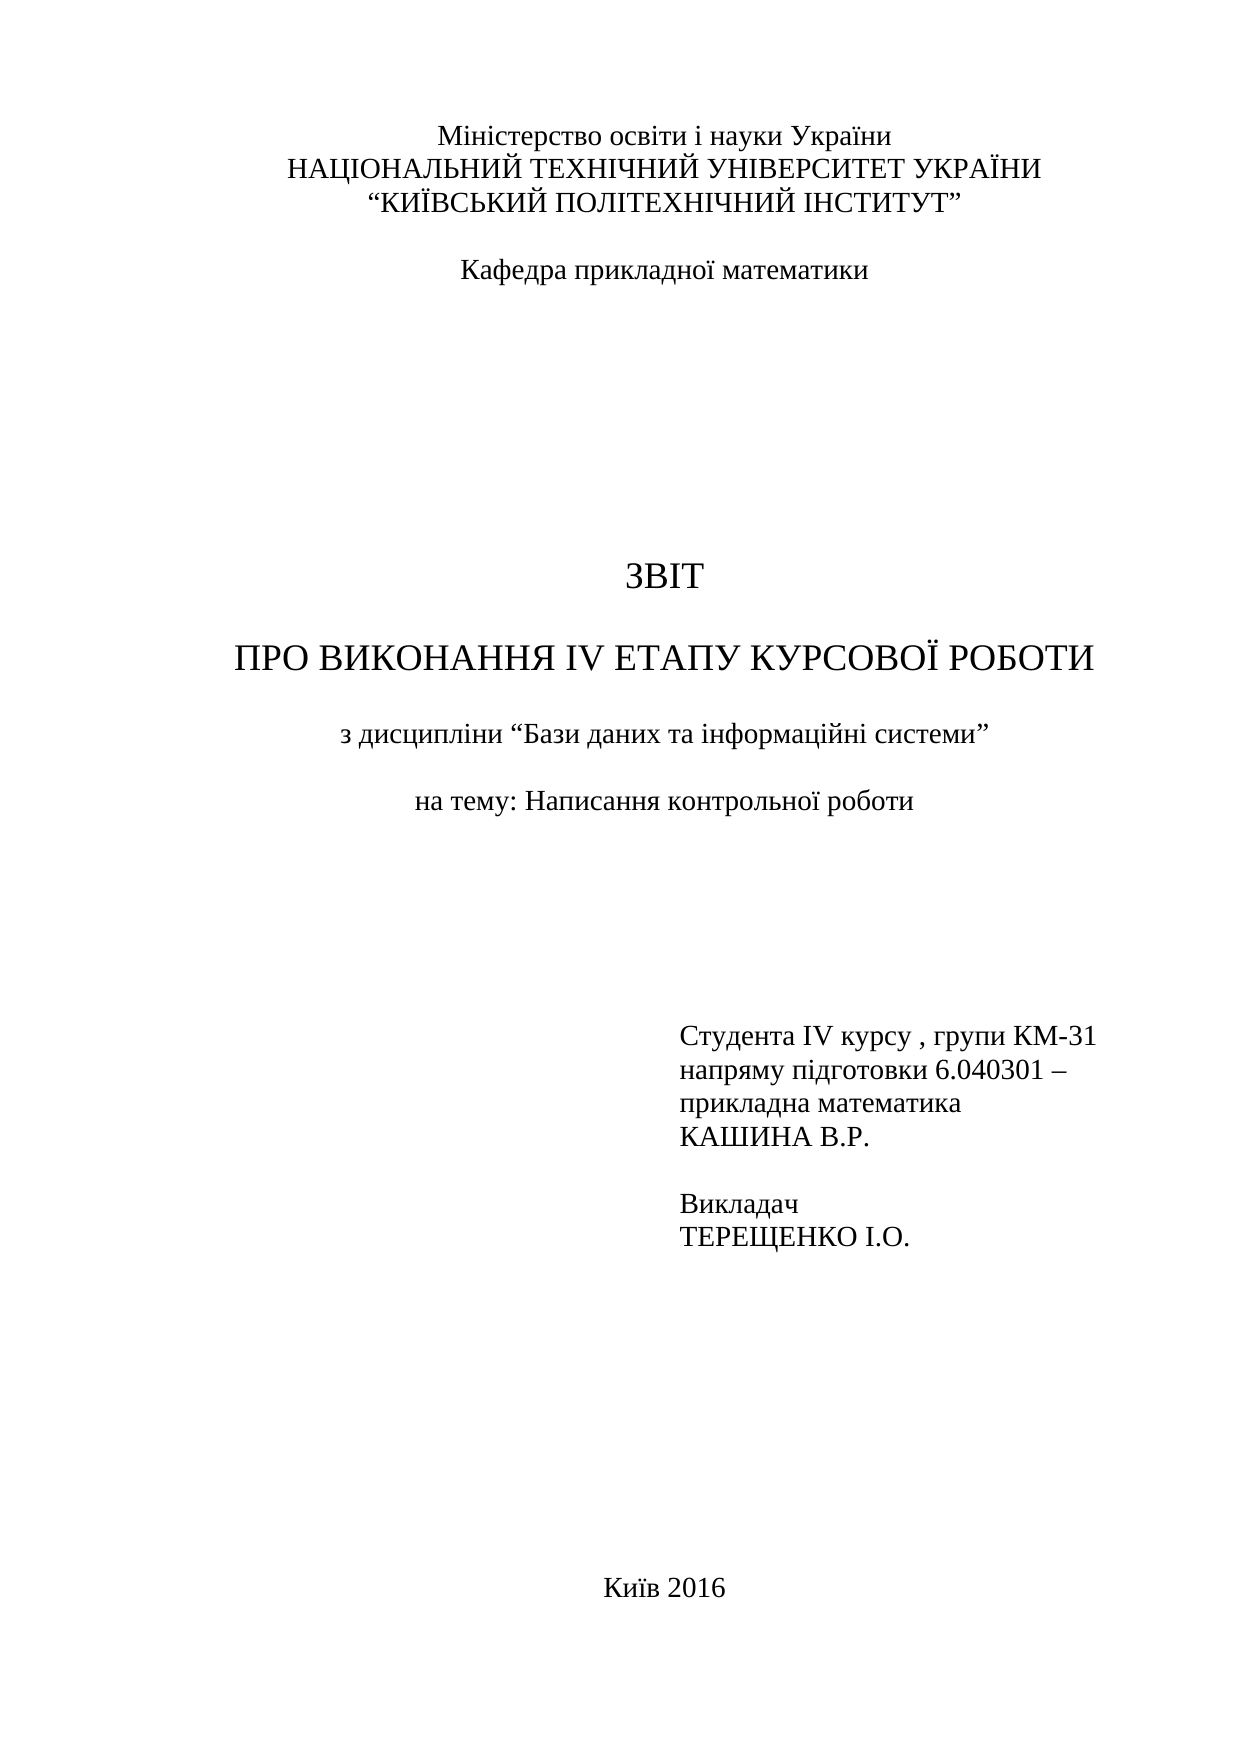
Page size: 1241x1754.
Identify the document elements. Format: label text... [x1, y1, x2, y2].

text з дисципліни “Бази даних та інформаційні системи” [177, 717, 1152, 750]
text Студента ІV курсу , групи КМ-31 [679, 1018, 1152, 1052]
text Київ 2016 [177, 1570, 1152, 1603]
text “КИЇВСЬКИЙ ПОЛІТЕХНІЧНИЙ ІНСТИТУТ” [177, 185, 1152, 219]
text ЗВІТ [177, 554, 1152, 597]
text на тему: Написання контрольної роботи [177, 783, 1152, 817]
text Кафедра прикладної математики [177, 252, 1152, 286]
text напряму підготовки 6.040301 – прикладна математика [679, 1052, 1152, 1119]
text ТЕРЕЩЕНКО І.О. [679, 1219, 1152, 1253]
text ПРО ВИКОНАННЯ IV ЕТАПУ КУРСОВОЇ РОБОТИ [177, 635, 1152, 678]
text НАЦІОНАЛЬНИЙ ТЕХНІЧНИЙ УНІВЕРСИТЕТ УКРАЇНИ [177, 152, 1152, 185]
text КАШИНА В.Р. [679, 1119, 1152, 1152]
text Викладач [679, 1186, 1152, 1219]
text Міністерство освіти і науки України [177, 118, 1152, 152]
